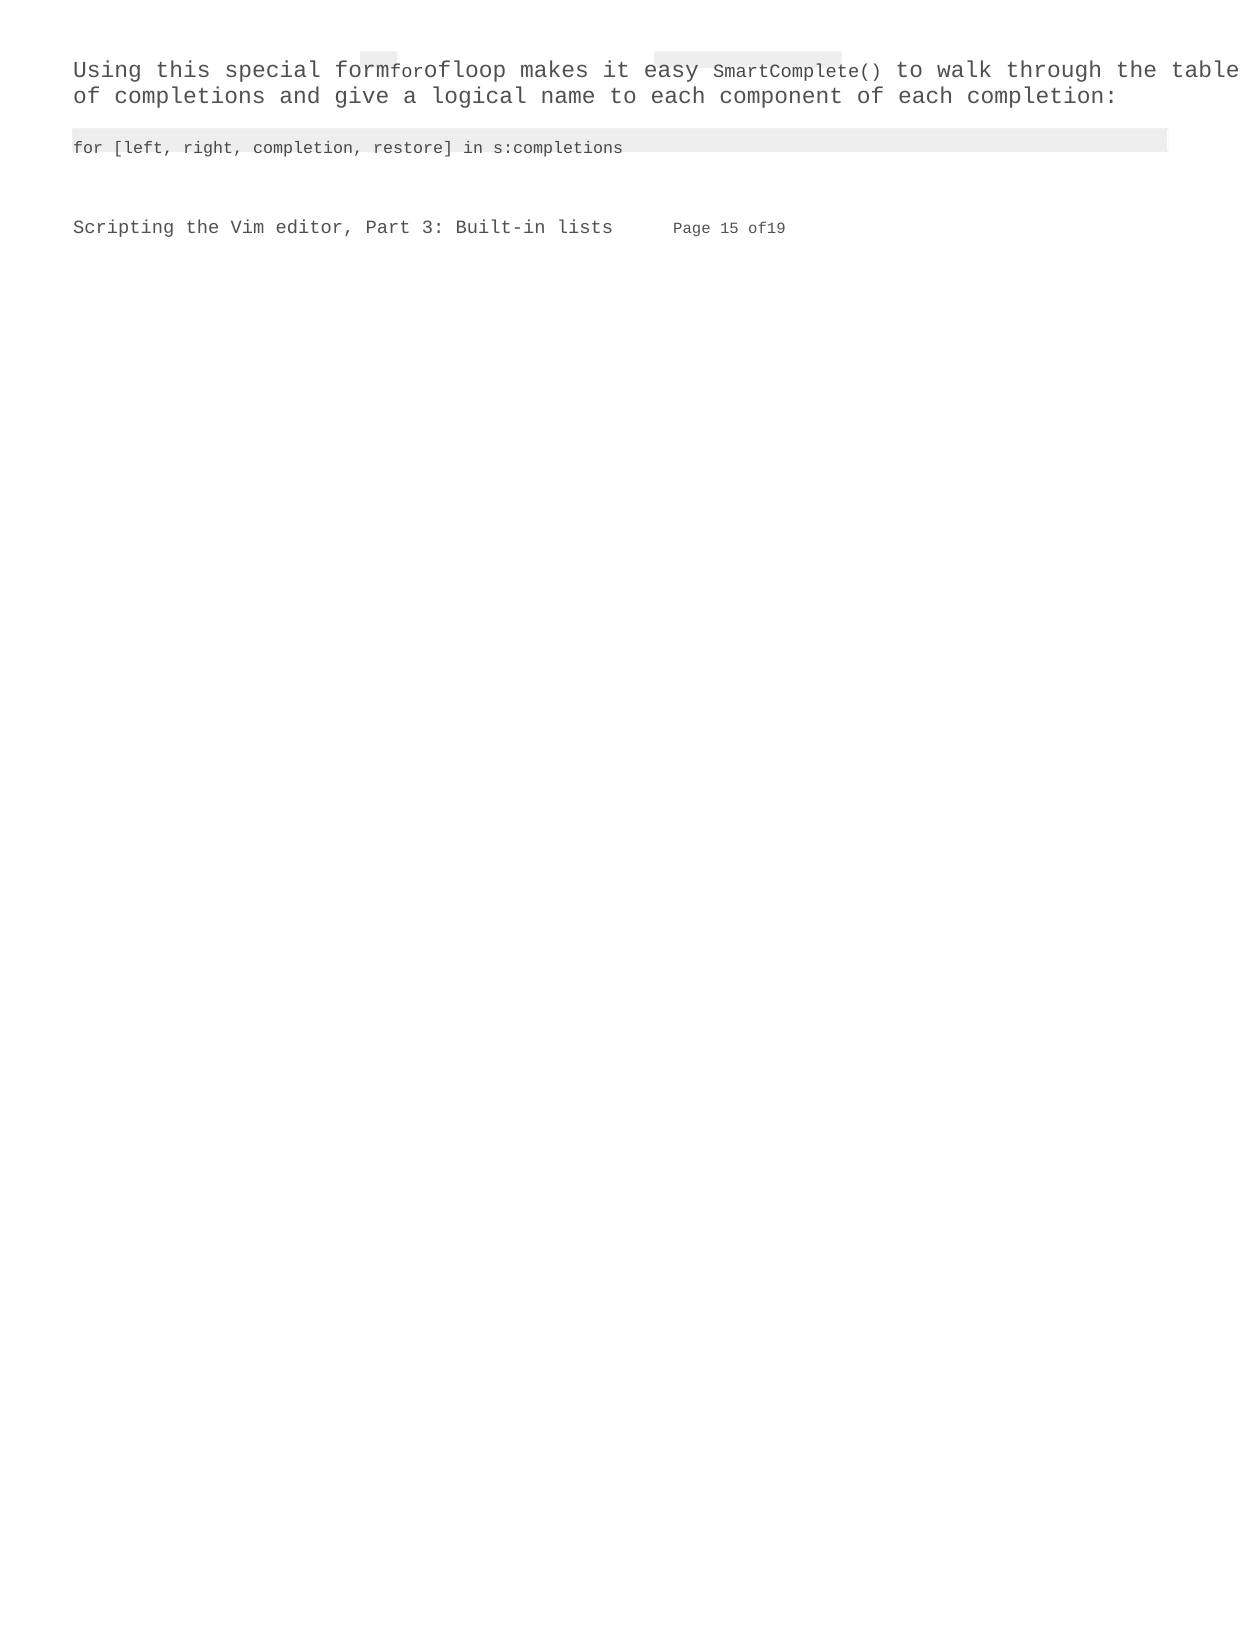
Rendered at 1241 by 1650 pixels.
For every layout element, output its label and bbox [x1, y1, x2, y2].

picture [71, 127, 1169, 152]
